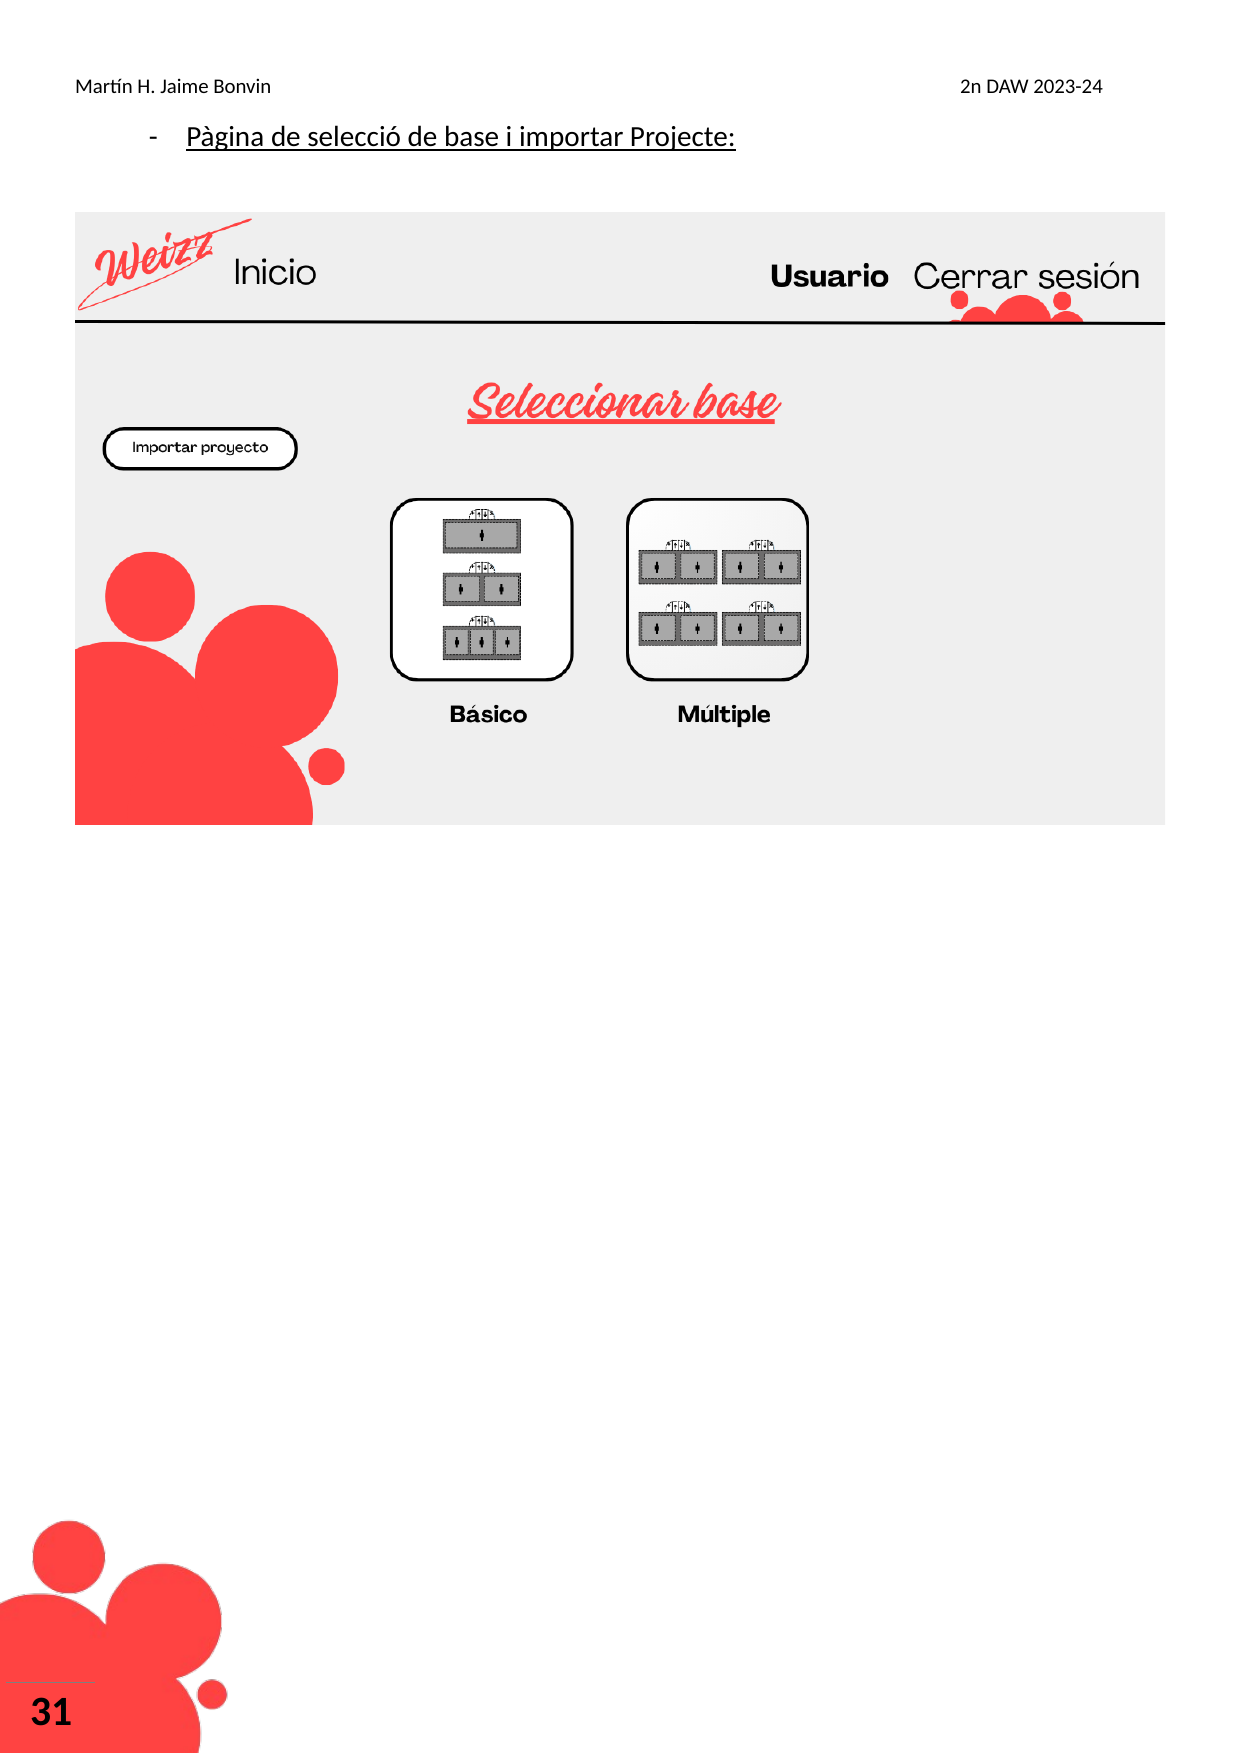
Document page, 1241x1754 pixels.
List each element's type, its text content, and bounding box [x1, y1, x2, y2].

picture [0, 1330, 753, 1753]
list Pàgina de selecció de base i importar Projecte: [148, 118, 1165, 154]
picture [75, 212, 1166, 825]
